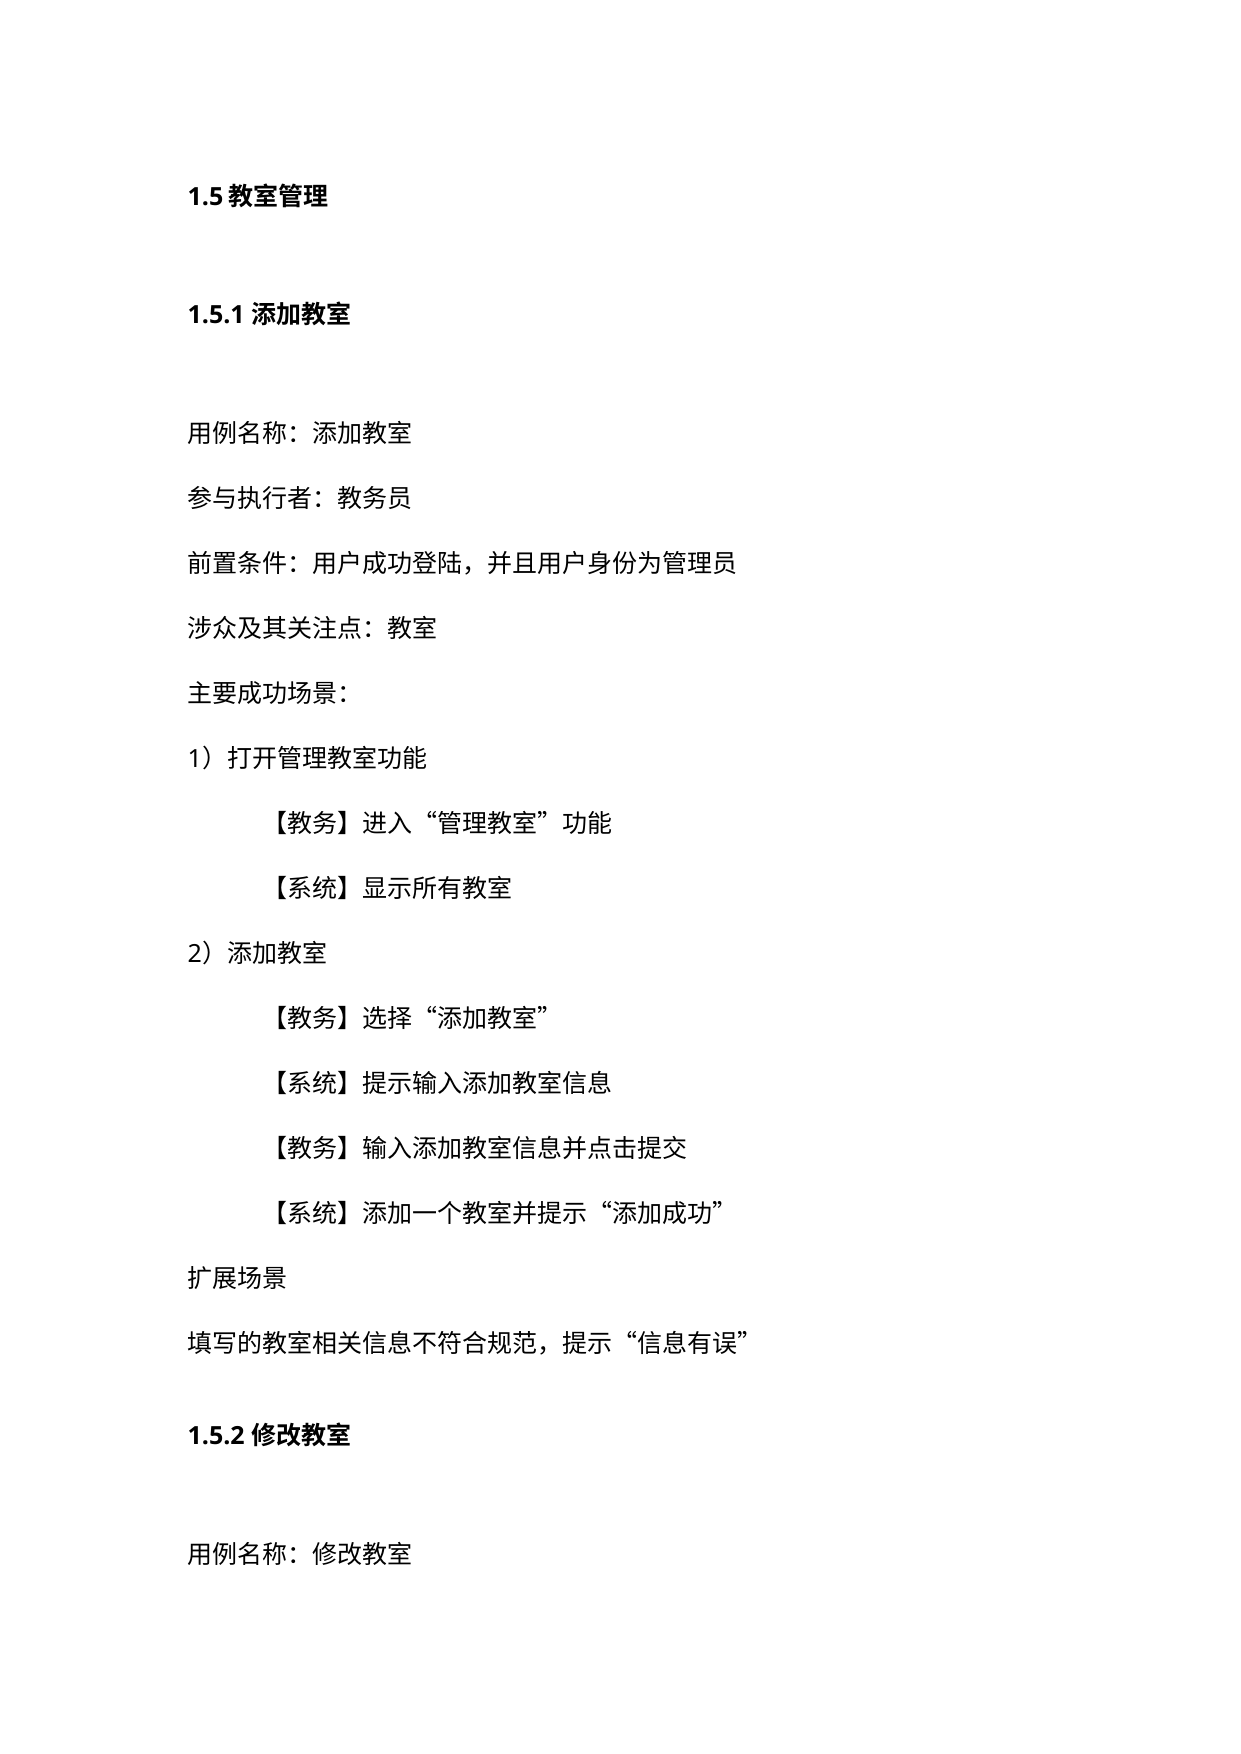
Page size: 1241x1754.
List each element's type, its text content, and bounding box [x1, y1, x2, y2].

list 【教务】进入“管理教室”功能 [262, 789, 1053, 854]
list 【系统】提示输入添加教室信息 [262, 1049, 1053, 1114]
list 【教务】输入添加教室信息并点击提交 [262, 1114, 1053, 1179]
text 扩展场景 [187, 1244, 1053, 1309]
text 参与执行者：教务员 [187, 464, 1053, 529]
text 2）添加教室 [187, 919, 1053, 984]
list 【系统】显示所有教室 [262, 854, 1053, 919]
list 【系统】添加一个教室并提示“添加成功” [262, 1179, 1053, 1244]
text 用例名称：添加教室 [187, 399, 1053, 464]
text 涉众及其关注点：教室 [187, 594, 1053, 659]
subtitle 1.5.1 添加教室 [187, 281, 1053, 346]
list 【教务】选择“添加教室” [262, 984, 1053, 1049]
text 1）打开管理教室功能 [187, 724, 1053, 789]
subtitle 1.5.2 修改教室 [187, 1401, 1053, 1466]
text 前置条件：用户成功登陆，并且用户身份为管理员 [187, 529, 1053, 594]
text 用例名称：修改教室 [187, 1520, 1053, 1585]
subtitle 1.5教室管理 [187, 162, 1053, 227]
text 主要成功场景： [187, 659, 1053, 724]
text 填写的教室相关信息不符合规范，提示“信息有误” [187, 1309, 1053, 1374]
